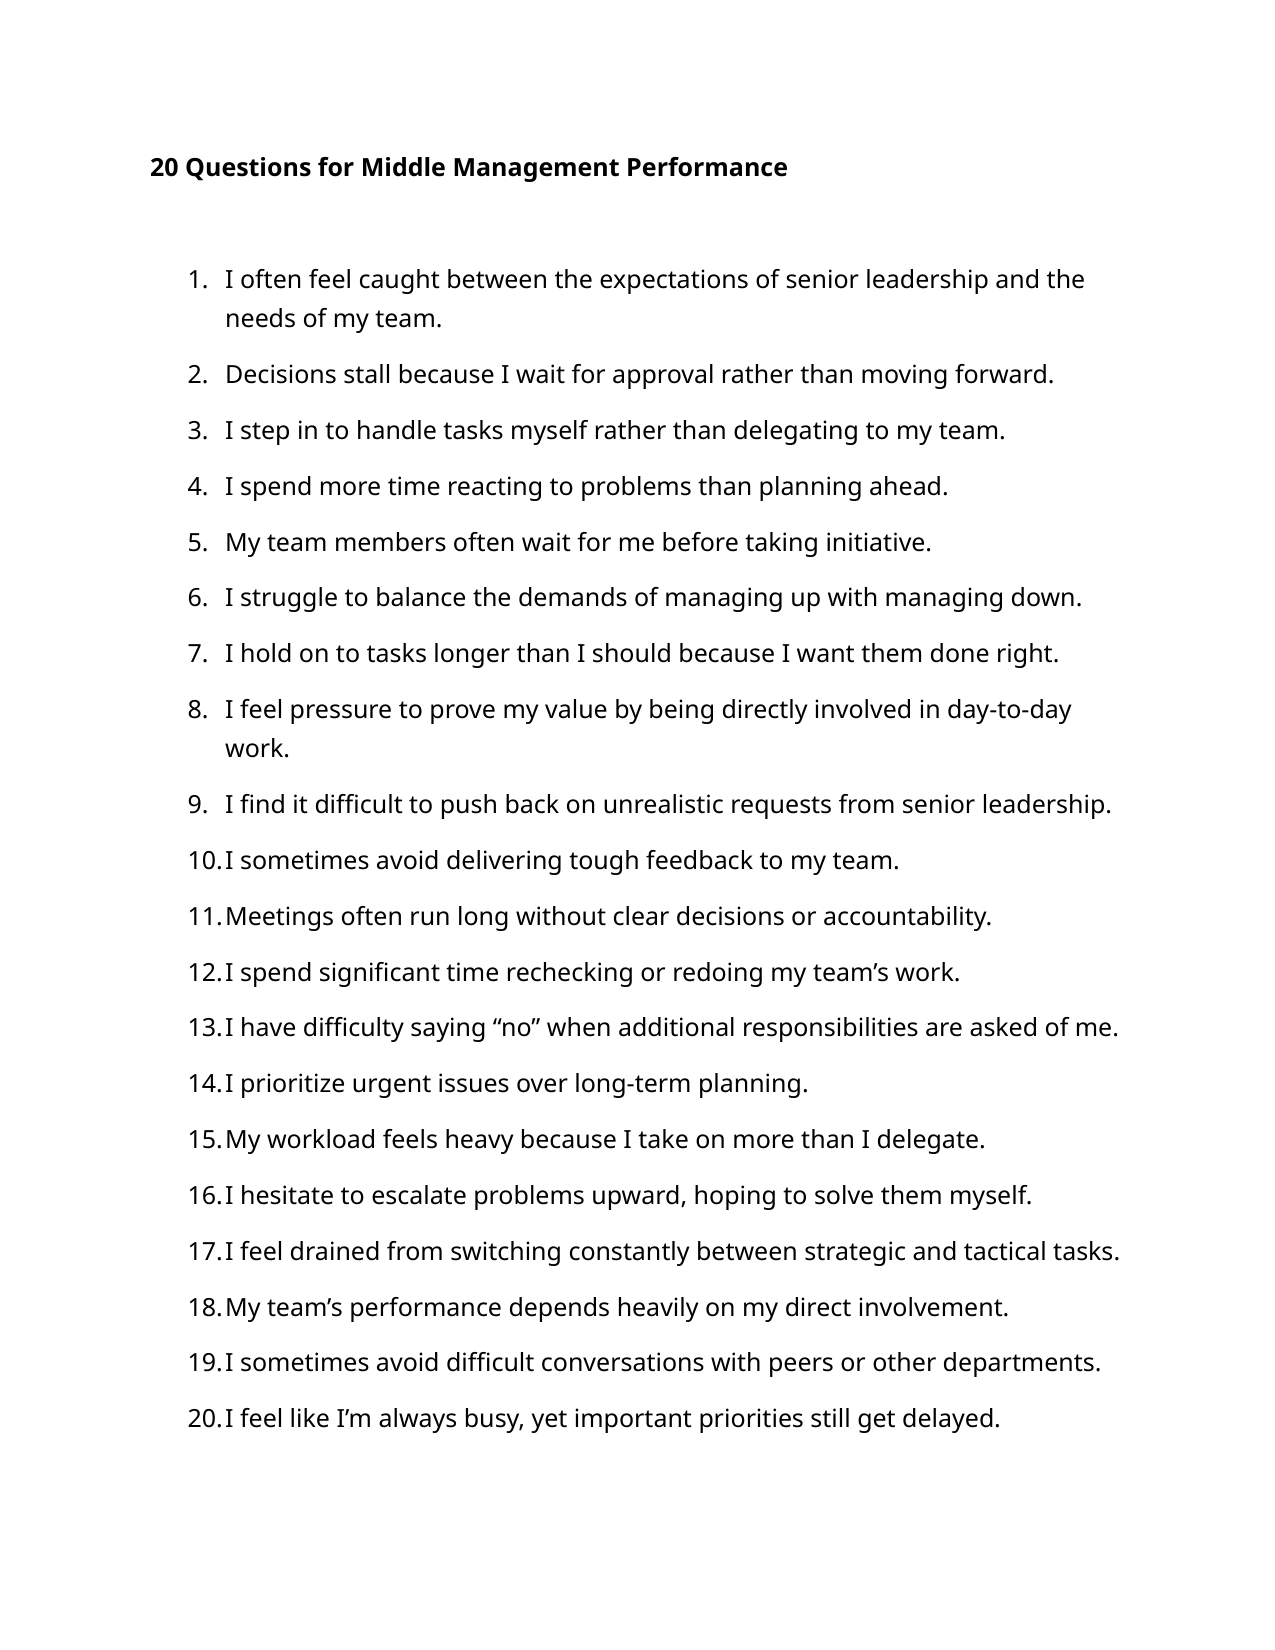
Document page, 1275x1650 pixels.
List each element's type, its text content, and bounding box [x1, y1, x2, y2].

list I sometimes avoid difficult conversations with peers or other departments. [187, 1345, 1125, 1379]
list I prioritize urgent issues over long-term planning. [187, 1066, 1125, 1100]
list I have difficulty saying “no” when additional responsibilities are asked of me. [187, 1010, 1125, 1044]
list I find it difficult to push back on unrealistic requests from senior leadership. [187, 787, 1125, 821]
list My workload feels heavy because I take on more than I delegate. [187, 1122, 1125, 1156]
list I hesitate to escalate problems upward, hoping to solve them myself. [187, 1177, 1125, 1212]
list My team members often wait for me before taking initiative. [187, 524, 1125, 558]
list Decisions stall because I wait for approval rather than moving forward. [187, 357, 1125, 391]
list I feel drained from switching constantly between strategic and tactical tasks. [187, 1233, 1125, 1267]
list I spend significant time rechecking or redoing my team’s work. [187, 954, 1125, 988]
list I often feel caught between the expectations of senior leadership and the needs of my team. [187, 262, 1125, 335]
text 20 Questions for Middle Management Performance [150, 150, 1125, 184]
list I struggle to balance the demands of managing up with managing down. [187, 580, 1125, 614]
list I feel like I’m always busy, yet important priorities still get delayed. [187, 1401, 1125, 1435]
list I step in to handle tasks myself rather than delegating to my team. [187, 412, 1125, 447]
list I feel pressure to prove my value by being directly involved in day-to-day work. [187, 692, 1125, 765]
list Meetings often run long without clear decisions or accountability. [187, 898, 1125, 932]
list I sometimes avoid delivering tough feedback to my team. [187, 842, 1125, 877]
list My team’s performance depends heavily on my direct involvement. [187, 1289, 1125, 1323]
list I hold on to tasks longer than I should because I want them done right. [187, 636, 1125, 670]
list I spend more time reacting to problems than planning ahead. [187, 468, 1125, 502]
